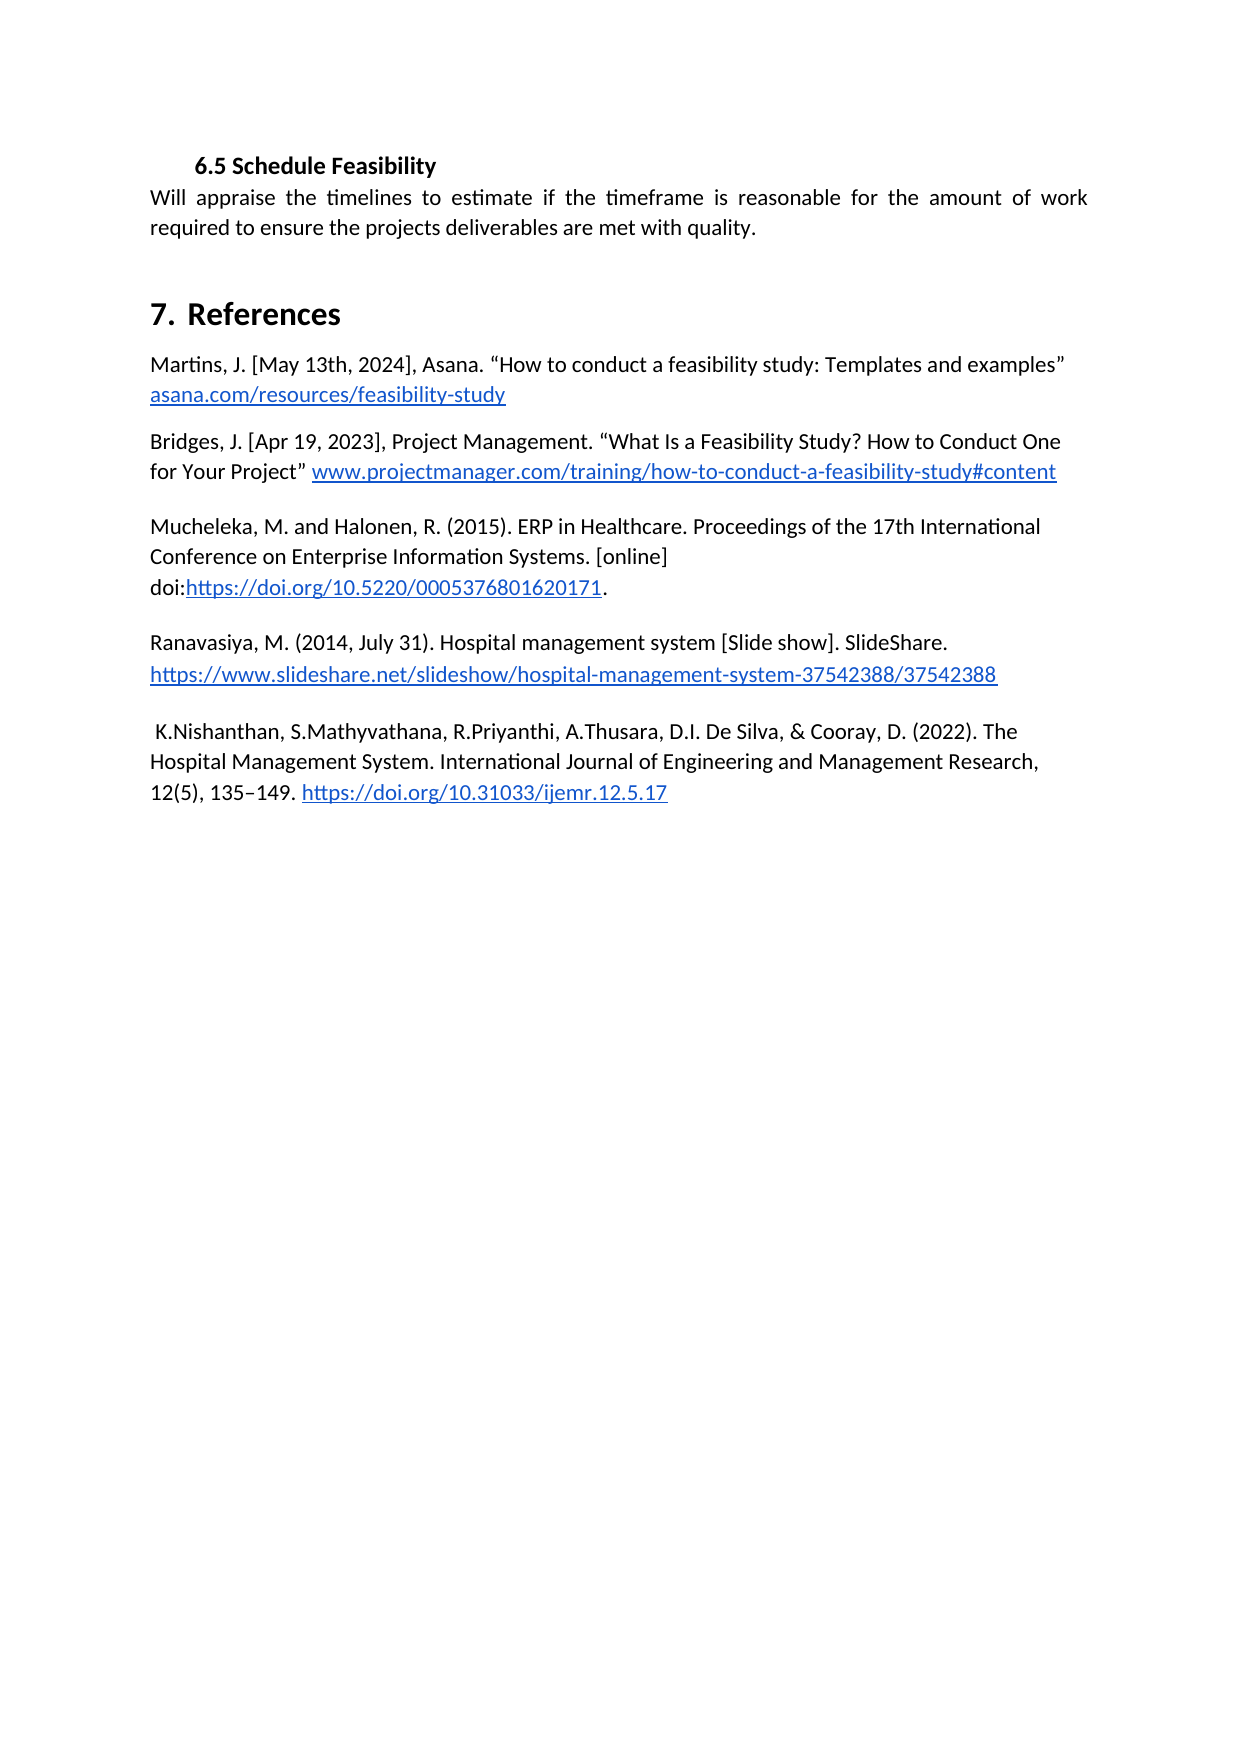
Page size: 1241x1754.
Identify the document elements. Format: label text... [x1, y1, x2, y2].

text Bridges, J. [Apr 19, 2023], Project Management. “What Is a Feasibility Study? How to Conduct One for Your Project” www.projectmanager.com/training/how-to-conduct-a-feasibility-study#content [150, 427, 1090, 485]
text Mucheleka, M. and Halonen, R. (2015). ERP in Healthcare. Proceedings of the 17th International Conference on Enterprise Information Systems. [online] doi:https://doi.org/10.5220/0005376801620171. [150, 512, 1090, 601]
subtitle 6.5 Schedule Feasibility [194, 150, 1090, 181]
text Will appraise the timelines to estimate if the timeframe is reasonable for the amount of work required to ensure the projects deliverables are met with quality. [150, 183, 1090, 241]
text K.Nishanthan, S.Mathyvathana, R.Priyanthi, A.Thusara, D.I. De Silva, & Cooray, D. (2022). The Hospital Management System. International Journal of Engineering and Management Research, 12(5), 135–149. https://doi.org/10.31033/ijemr.12.5.17 [150, 717, 1090, 806]
subtitle References [150, 293, 1090, 334]
text Martins, J. [May 13th, 2024], Asana. “How to conduct a feasibility study: Templates and examples” asana.com/resources/feasibility-study [150, 350, 1090, 408]
text Ranavasiya, M. (2014, July 31). Hospital management system [Slide show]. SlideShare. https://www.slideshare.net/slideshow/hospital-management-system-37542388/37542388 [150, 628, 1090, 688]
